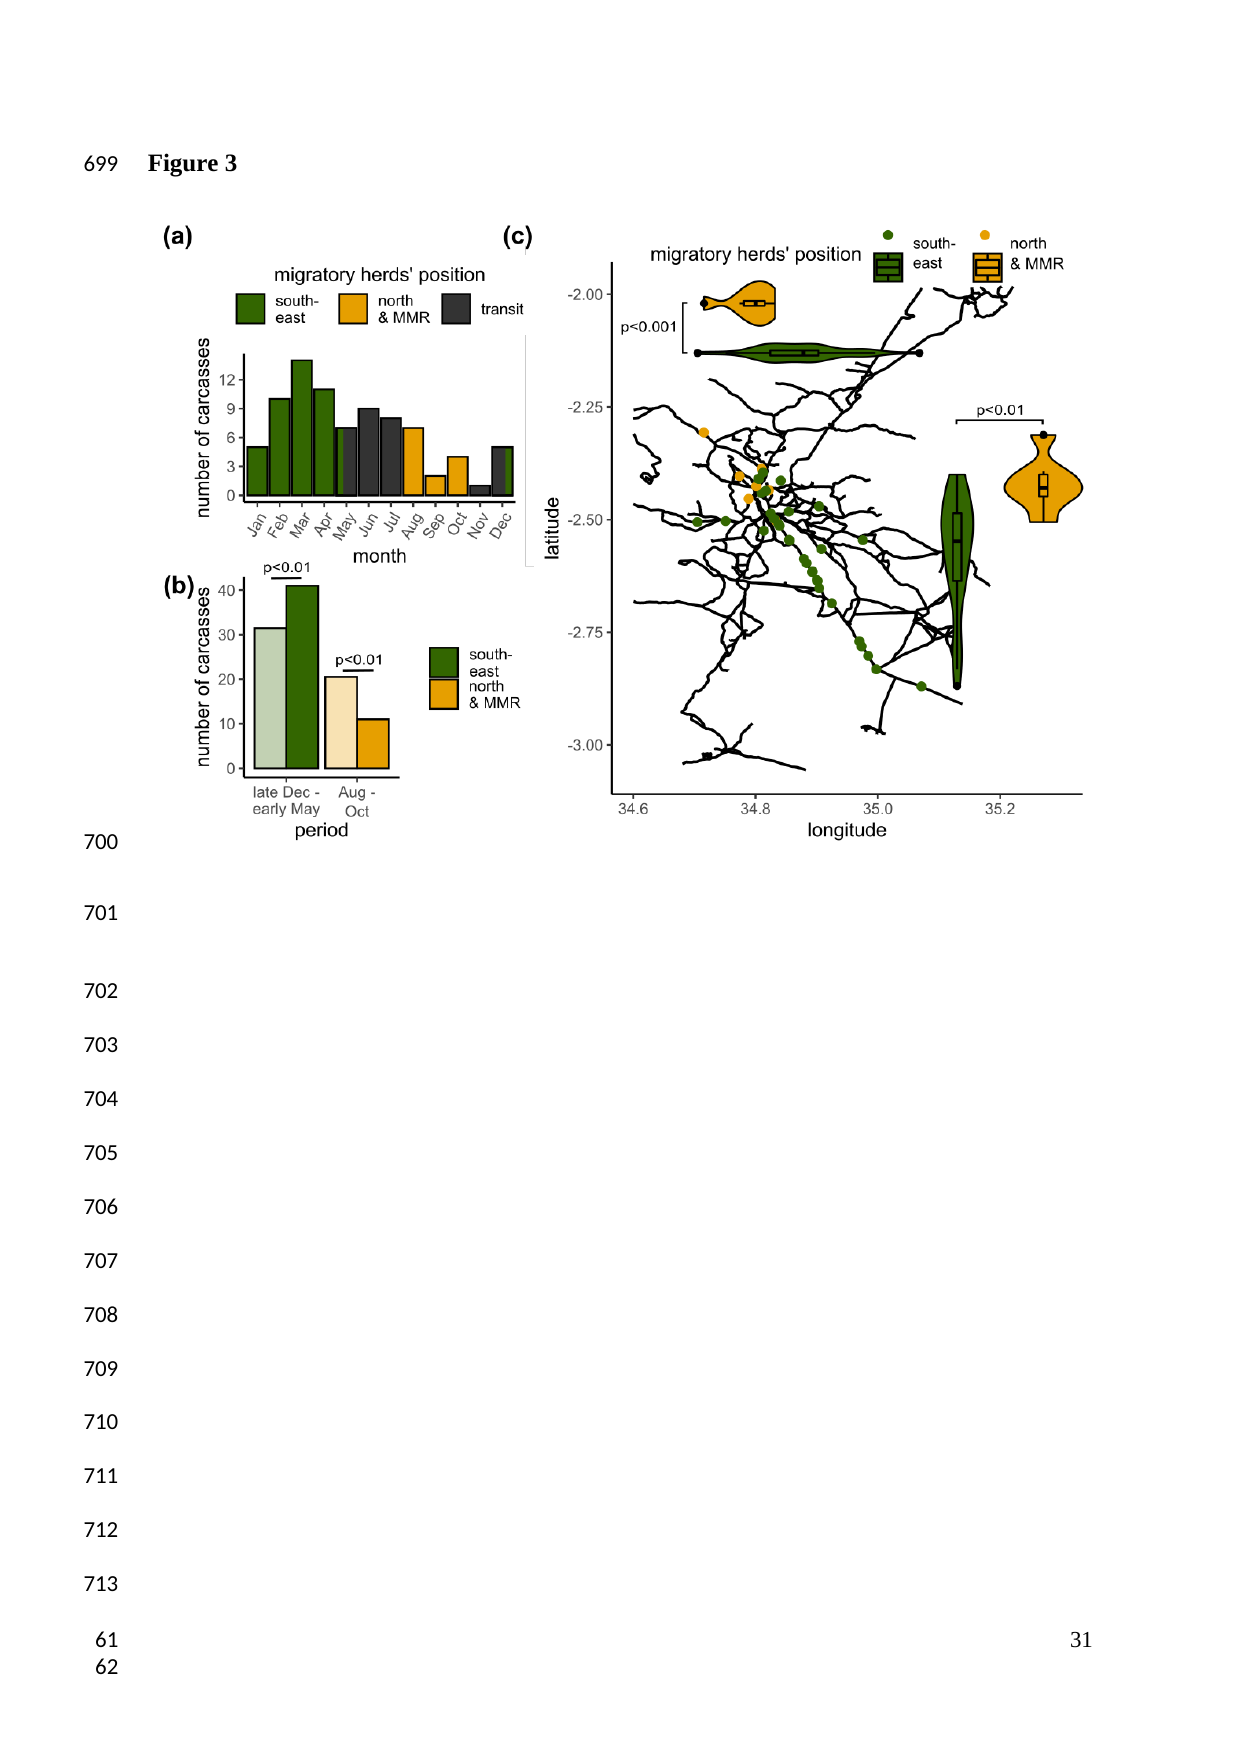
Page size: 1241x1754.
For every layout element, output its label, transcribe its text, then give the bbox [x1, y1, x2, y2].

picture [147, 204, 1092, 850]
